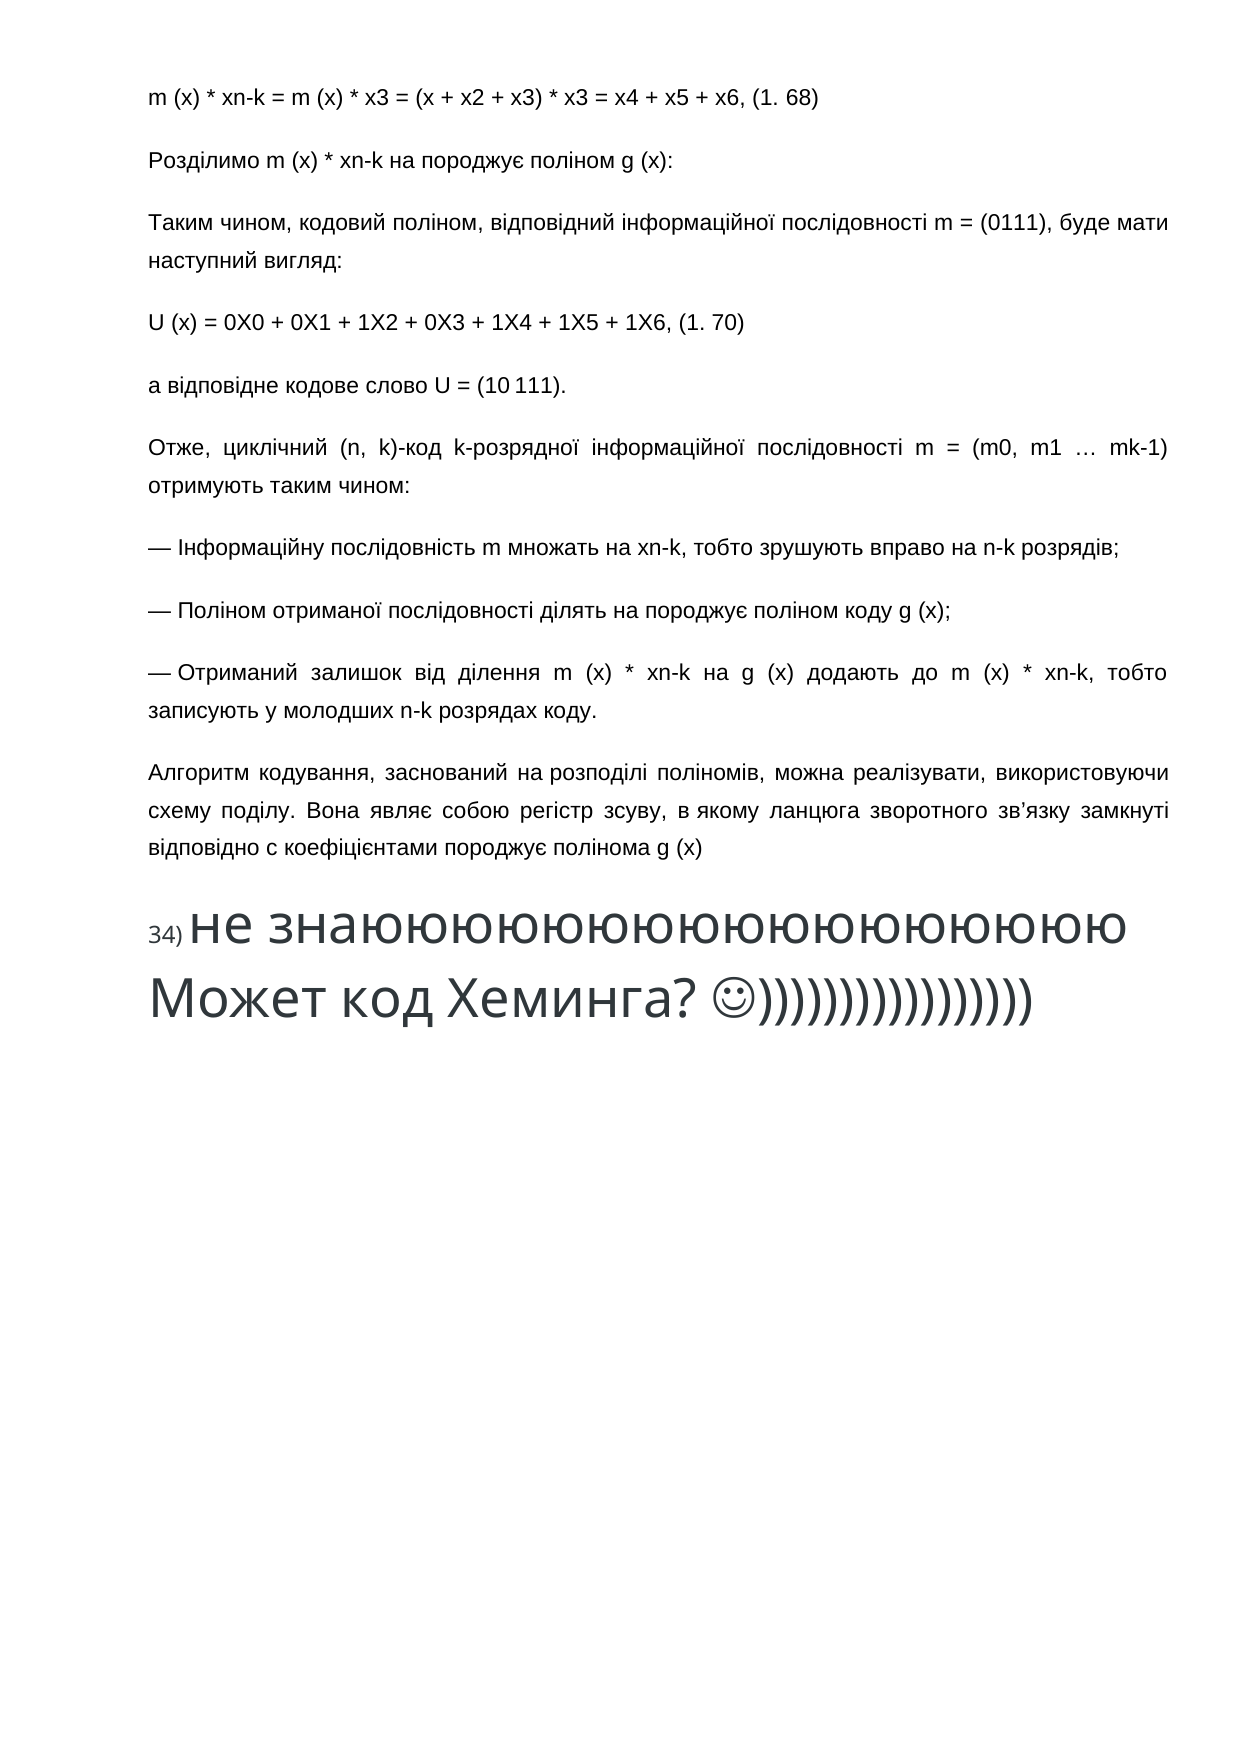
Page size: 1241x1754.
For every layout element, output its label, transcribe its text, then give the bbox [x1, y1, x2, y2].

text — Інформаційну послідовність m множать на xn-k, тобто зрушують вправо на n-k розрядів; [148, 523, 1169, 560]
text Может код Хеминга? ))))))))))))))))) [148, 959, 1169, 1033]
text 34) не знаююююююююююююююююю [148, 885, 1169, 959]
text Отже, циклічний (n, k)-код k-розрядної інформаційної послідовності m = (m0, m1 … mk-1) отримують таким чином: [148, 423, 1169, 498]
text Розділимо m (x) * xn-k на породжує поліном g (x): [148, 135, 1169, 173]
text — Поліном отриманої послідовності ділять на породжує поліном коду g (x); [148, 585, 1169, 623]
text U (x) = 0X0 + 0X1 + 1X2 + 0X3 + 1X4 + 1X5 + 1X6, (1. 70) [148, 298, 1169, 335]
text Алгоритм кодування, заснований на розподілі поліномів, можна реалізувати, використовуючи схему поділу. Вона являє собою регістр зсуву, в якому ланцюга зворотного зв’язку замкнуті відповідно c коефіцієнтами породжує полінома g (x) [148, 748, 1169, 860]
text — Отриманий залишок від ділення m (x) * xn-k на g (x) додають до m (x) * xn-k, тобто записують у молодших n-k розрядах коду. [148, 648, 1169, 723]
text Таким чином, кодовий поліном, відповідний інформаційної послідовності m = (0111), буде мати наступний вигляд: [148, 198, 1169, 273]
text а відповідне кодове слово U = (10 111). [148, 360, 1169, 398]
text m (x) * xn-k = m (x) * x3 = (x + x2 + x3) * x3 = x4 + x5 + x6, (1. 68) [148, 73, 1169, 110]
